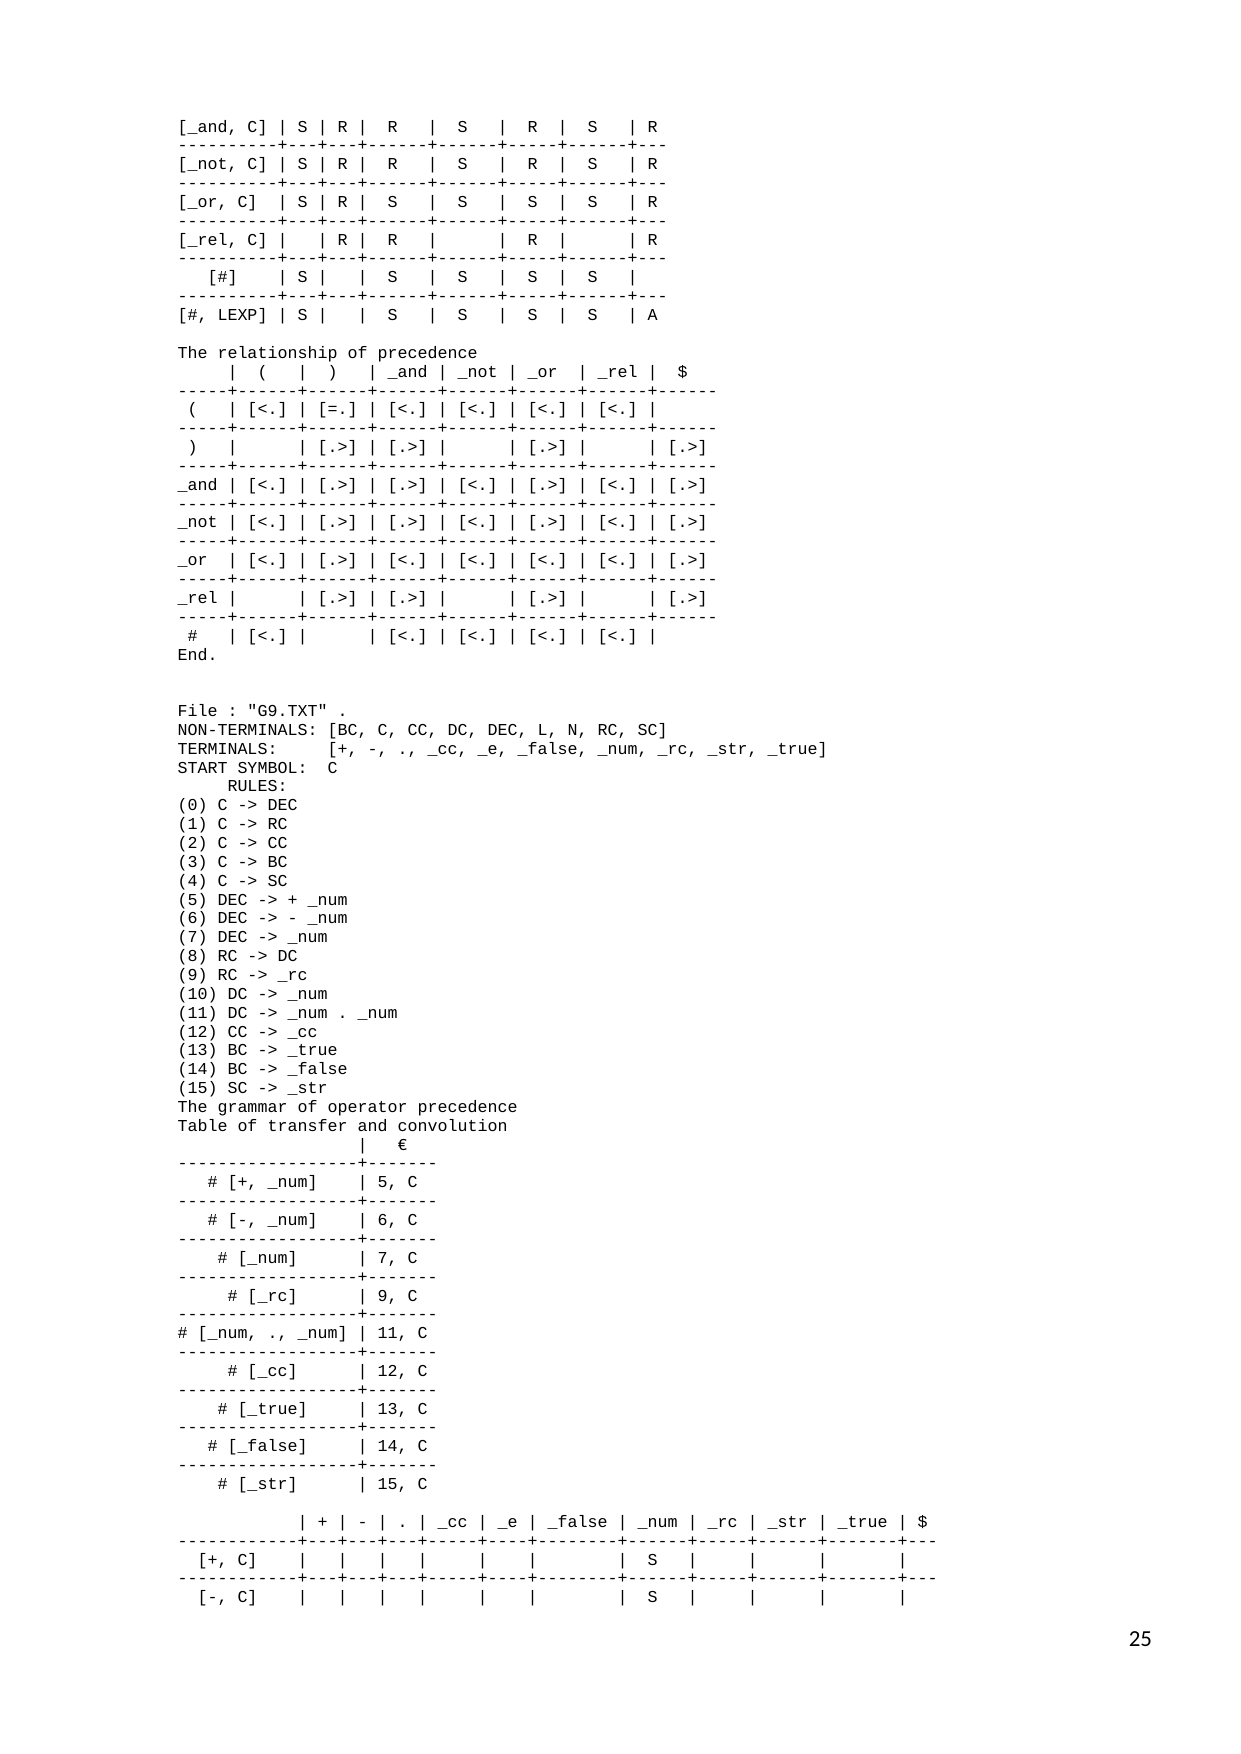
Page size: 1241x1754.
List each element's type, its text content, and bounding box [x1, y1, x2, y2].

text ------------------+------- [177, 1381, 1152, 1400]
text | ( | ) | _and | _not | _or | _rel | $ [177, 363, 1152, 382]
text ----------+---+---+------+------+-----+------+--- [177, 250, 1152, 269]
text ------------------+------- [177, 1193, 1152, 1212]
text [177, 1570, 1152, 1589]
text | + | - | . | _cc | _e | _false | _num | _rc | _str | _true | $ [177, 1513, 1152, 1532]
text (2) C -> CC [177, 834, 1152, 853]
text [#, LEXP] | S | | S | S | S | S | A [177, 307, 1152, 326]
text [_and, C] | S | R | R | S | R | S | R [177, 118, 1152, 137]
text NON-TERMINALS: [BC, C, CC, DC, DEC, L, N, RC, SC] [177, 721, 1152, 740]
text [_or, C] | S | R | S | S | S | S | R [177, 193, 1152, 212]
text [_not, C] | S | R | R | S | R | S | R [177, 156, 1152, 175]
text | € [177, 1136, 1152, 1155]
text RULES: [177, 778, 1152, 797]
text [177, 137, 1152, 156]
text TERMINALS: [+, -, ., _cc, _e, _false, _num, _rc, _str, _true] [177, 740, 1152, 759]
text -----+------+------+------+------+------+------+------ [177, 571, 1152, 589]
text ------------------+------- [177, 1231, 1152, 1249]
text # [-, _num] | 6, C [177, 1212, 1152, 1231]
text (3) C -> BC [177, 853, 1152, 872]
text (1) C -> RC [177, 816, 1152, 834]
text # [_true] | 13, C [177, 1400, 1152, 1419]
text (12) CC -> _cc [177, 1023, 1152, 1042]
text The grammar of operator precedence [177, 1098, 1152, 1117]
text _rel | | [.>] | [.>] | | [.>] | | [.>] [177, 589, 1152, 608]
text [177, 1532, 1152, 1551]
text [177, 175, 1152, 193]
text ----------+---+---+------+------+-----+------+--- [177, 212, 1152, 231]
text (5) DEC -> + _num [177, 891, 1152, 910]
text # [_cc] | 12, C [177, 1362, 1152, 1381]
text # [_false] | 14, C [177, 1438, 1152, 1457]
text START SYMBOL: C [177, 759, 1152, 778]
text _and | [<.] | [.>] | [.>] | [<.] | [.>] | [<.] | [.>] [177, 476, 1152, 495]
text (13) BC -> _true [177, 1042, 1152, 1061]
text ------------------+------- [177, 1155, 1152, 1174]
text [#] | S | | S | S | S | S | [177, 269, 1152, 288]
text ----------+---+---+------+------+-----+------+--- [177, 288, 1152, 307]
text The relationship of precedence [177, 344, 1152, 363]
text ------------------+------- [177, 1457, 1152, 1476]
text ------------------+------- [177, 1419, 1152, 1438]
text (14) BC -> _false [177, 1061, 1152, 1080]
text # | [<.] | | [<.] | [<.] | [<.] | [<.] | [177, 627, 1152, 646]
text [-, C] | | | | | | | S | | | | [177, 1589, 1152, 1608]
text (0) C -> DEC [177, 797, 1152, 816]
text ------------------+------- [177, 1306, 1152, 1325]
text -----+------+------+------+------+------+------+------ [177, 495, 1152, 514]
text (9) RC -> _rc [177, 967, 1152, 985]
text -----+------+------+------+------+------+------+------ [177, 382, 1152, 401]
text -----+------+------+------+------+------+------+------ [177, 533, 1152, 552]
text (7) DEC -> _num [177, 929, 1152, 948]
text (15) SC -> _str [177, 1080, 1152, 1098]
text (8) RC -> DC [177, 948, 1152, 967]
text ) | | [.>] | [.>] | | [.>] | | [.>] [177, 439, 1152, 457]
text (6) DEC -> - _num [177, 910, 1152, 929]
text # [_rc] | 9, C [177, 1287, 1152, 1306]
text # [_str] | 15, C [177, 1476, 1152, 1494]
text ( | [<.] | [=.] | [<.] | [<.] | [<.] | [<.] | [177, 401, 1152, 420]
text _or | [<.] | [.>] | [<.] | [<.] | [<.] | [<.] | [.>] [177, 552, 1152, 571]
text [+, C] | | | | | | | S | | | | [177, 1551, 1152, 1570]
text # [_num, ., _num] | 11, C [177, 1325, 1152, 1344]
text -----+------+------+------+------+------+------+------ [177, 420, 1152, 439]
text Table of transfer and convolution [177, 1117, 1152, 1136]
text _not | [<.] | [.>] | [.>] | [<.] | [.>] | [<.] | [.>] [177, 514, 1152, 533]
text ------------------+------- [177, 1268, 1152, 1287]
text (4) C -> SC [177, 872, 1152, 891]
text ------------------+------- [177, 1344, 1152, 1362]
text (10) DC -> _num [177, 985, 1152, 1004]
text File : "G9.TXT" . [177, 703, 1152, 721]
text -----+------+------+------+------+------+------+------ [177, 457, 1152, 476]
text (11) DC -> _num . _num [177, 1004, 1152, 1023]
text # [+, _num] | 5, C [177, 1174, 1152, 1193]
text [_rel, C] | | R | R | | R | | R [177, 231, 1152, 250]
text End. [177, 646, 1152, 665]
text -----+------+------+------+------+------+------+------ [177, 608, 1152, 627]
text # [_num] | 7, C [177, 1249, 1152, 1268]
